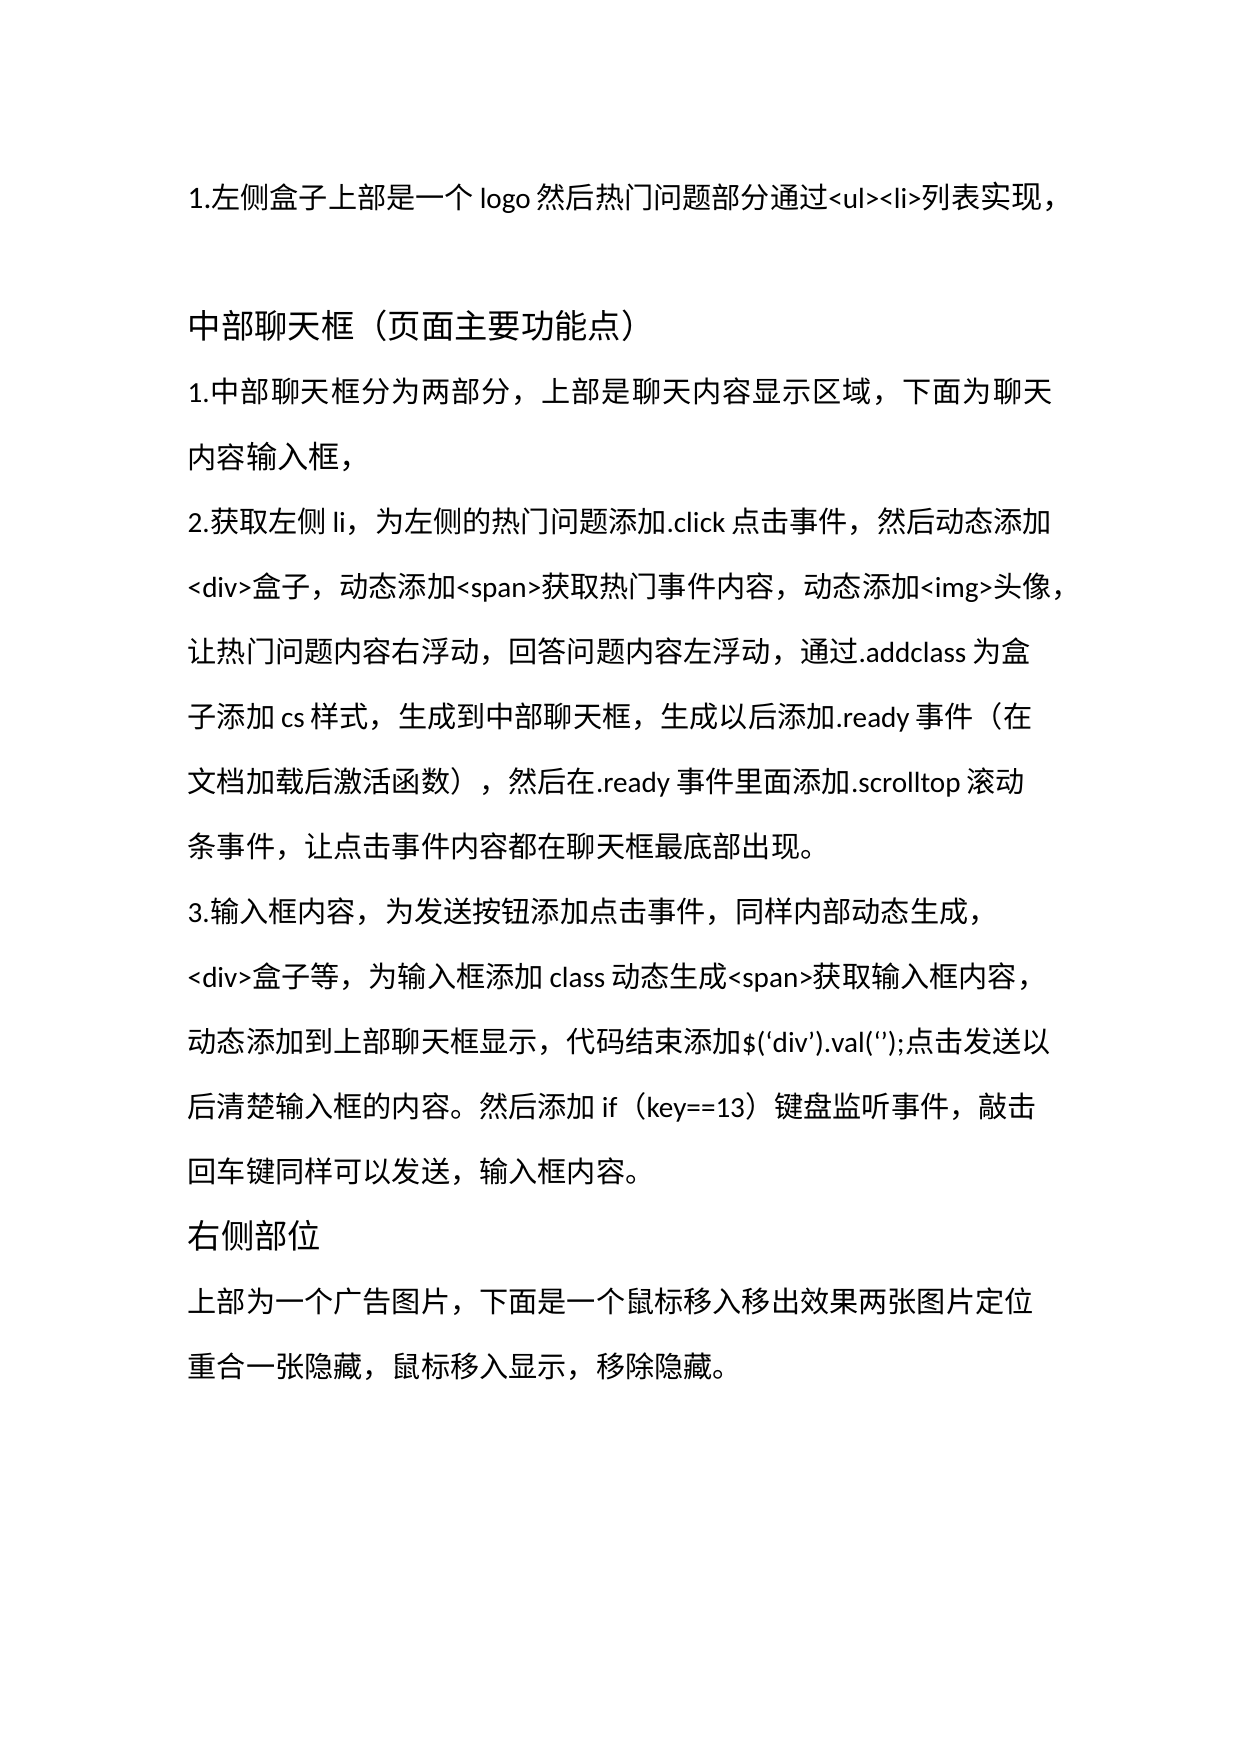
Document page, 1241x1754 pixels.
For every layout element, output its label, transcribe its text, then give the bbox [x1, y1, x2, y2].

text 中部聊天框（页面主要功能点） [187, 292, 1053, 357]
text 2.获取左侧li，为左侧的热门问题添加.click点击事件，然后动态添加<div>盒子，动态添加<span>获取热门事件内容，动态添加<img>头像，让热门问题内容右浮动，回答问题内容左浮动，通过.addclass为盒子添加cs样式，生成到中部聊天框，生成以后添加.ready事件（在文档加载后激活函数），然后在.ready事件里面添加.scrolltop滚动条事件，让点击事件内容都在聊天框最底部出现。 [187, 487, 1053, 877]
text 右侧部位 [187, 1202, 1053, 1267]
list 左侧盒子上部是一个logo然后热门问题部分通过<ul><li>列表实现， [187, 162, 1053, 227]
text 1.中部聊天框分为两部分，上部是聊天内容显示区域，下面为聊天内容输入框， [187, 357, 1053, 487]
text 上部为一个广告图片，下面是一个鼠标移入移出效果两张图片定位重合一张隐藏，鼠标移入显示，移除隐藏。 [187, 1267, 1053, 1397]
text 3.输入框内容，为发送按钮添加点击事件，同样内部动态生成，<div>盒子等，为输入框添加class动态生成<span>获取输入框内容，动态添加到上部聊天框显示，代码结束添加$(‘div’).val(‘’);点击发送以后清楚输入框的内容。然后添加if（key==13）键盘监听事件，敲击回车键同样可以发送，输入框内容。 [187, 877, 1053, 1202]
